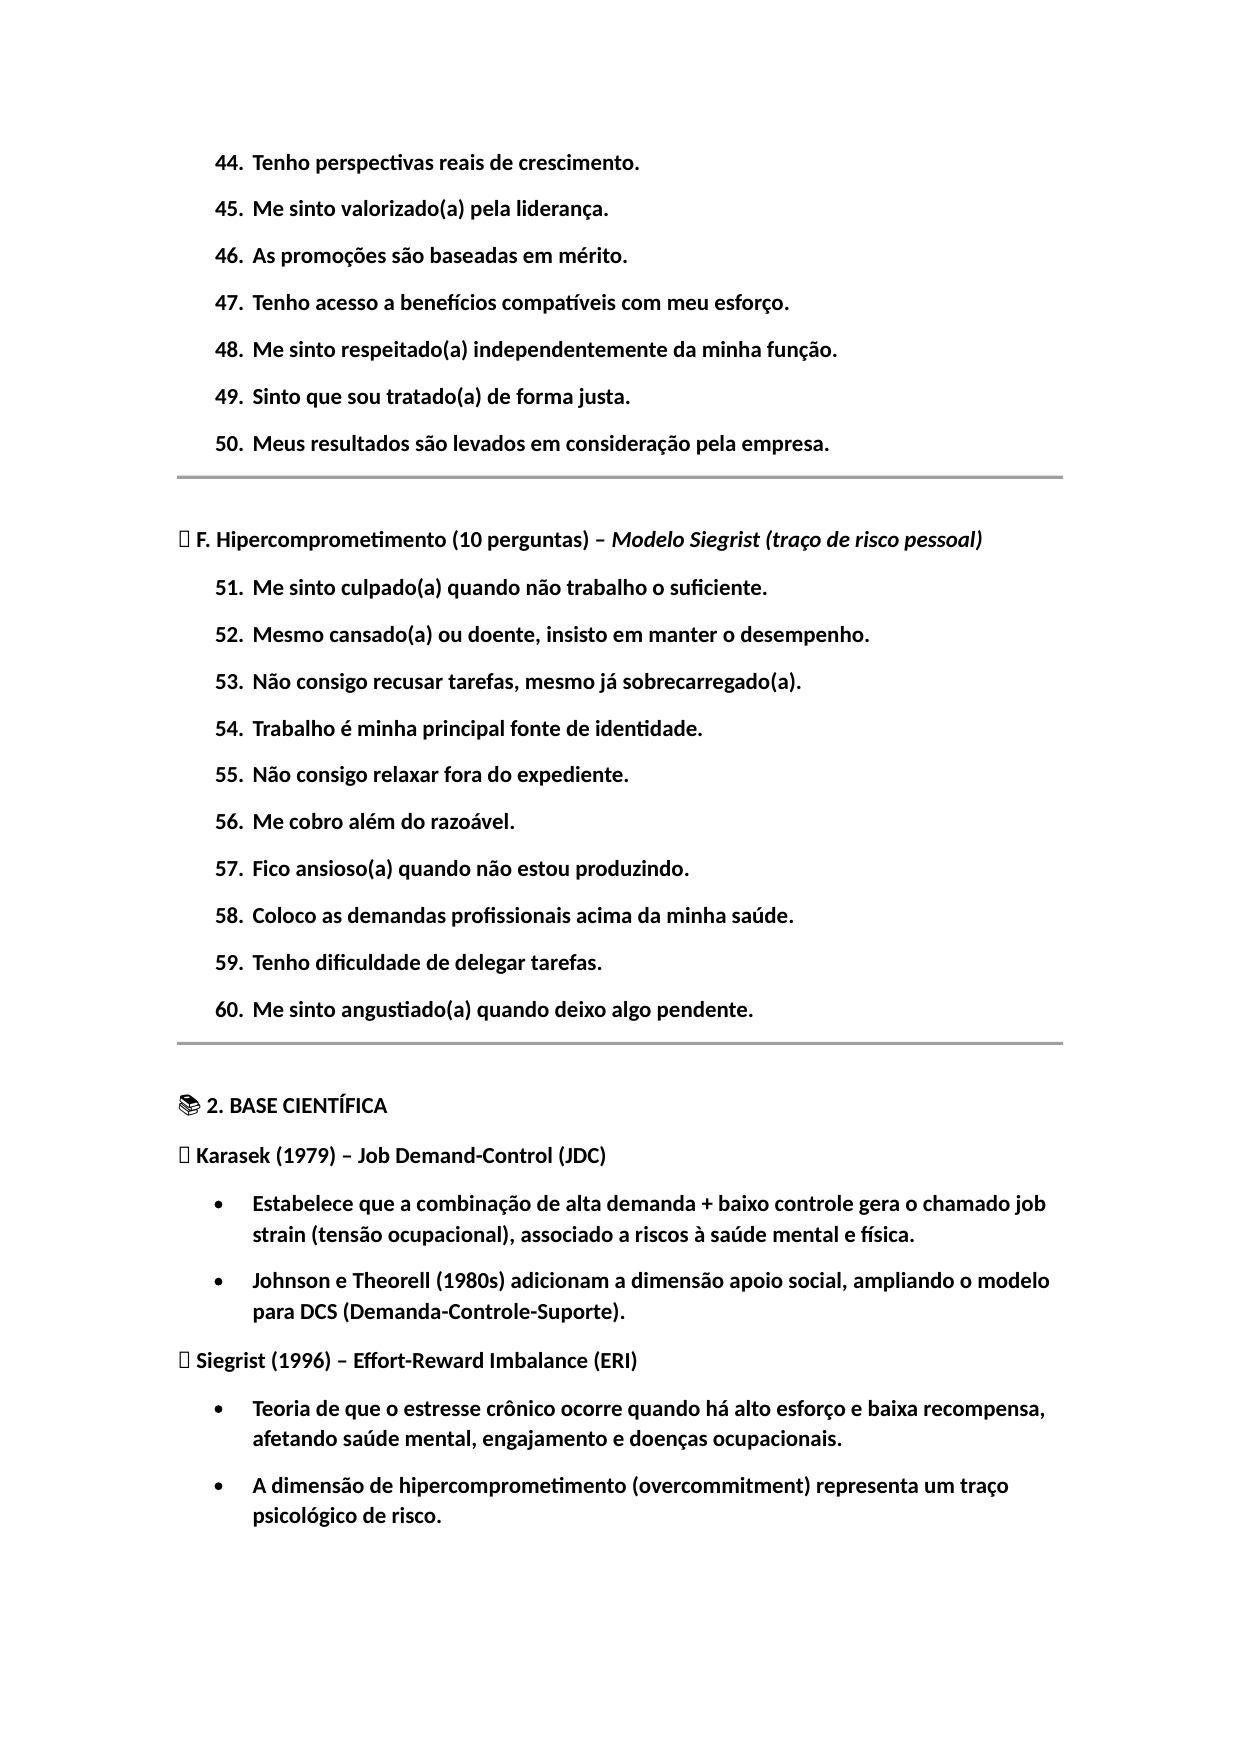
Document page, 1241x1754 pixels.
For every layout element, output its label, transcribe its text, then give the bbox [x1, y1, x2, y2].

list Fico ansioso(a) quando não estou produzindo. [215, 854, 1063, 882]
text 📚 2. BASE CIENTÍFICA [177, 1089, 1063, 1120]
list Meus resultados são levados em consideração pela empresa. [215, 429, 1063, 457]
list Coloco as demandas profissionais acima da minha saúde. [215, 901, 1063, 929]
list Me sinto respeitado(a) independentemente da minha função. [215, 335, 1063, 363]
list Tenho acesso a benefícios compatíveis com meu esforço. [215, 288, 1063, 316]
list Não consigo relaxar fora do expediente. [215, 761, 1063, 788]
list Me sinto angustiado(a) quando deixo algo pendente. [215, 995, 1063, 1023]
list Estabelece que a combinação de alta demanda + baixo controle gera o chamado job strain (tensão ocupacional), associado a riscos à saúde mental e física. [215, 1189, 1063, 1248]
list Johnson e Theorell (1980s) adicionam a dimensão apoio social, ampliando o modelo para DCS (Demanda-Controle-Suporte). [215, 1267, 1063, 1325]
list A dimensão de hipercomprometimento (overcommitment) representa um traço psicológico de risco. [215, 1471, 1063, 1529]
text 🔹 Siegrist (1996) – Effort-Reward Imbalance (ERI) [177, 1344, 1063, 1375]
list Tenho perspectivas reais de crescimento. [215, 148, 1063, 176]
text 🔹 Karasek (1979) – Job Demand-Control (JDC) [177, 1139, 1063, 1170]
list As promoções são baseadas em mérito. [215, 241, 1063, 269]
text 🔹 F. Hipercomprometimento (10 perguntas) – Modelo Siegrist (traço de risco pessoal) [177, 523, 1063, 554]
list Mesmo cansado(a) ou doente, insisto em manter o desempenho. [215, 620, 1063, 648]
list Tenho dificuldade de delegar tarefas. [215, 948, 1063, 976]
list Não consigo recusar tarefas, mesmo já sobrecarregado(a). [215, 667, 1063, 695]
list Trabalho é minha principal fonte de identidade. [215, 714, 1063, 742]
list Teoria de que o estresse crônico ocorre quando há alto esforço e baixa recompensa, afetando saúde mental, engajamento e doenças ocupacionais. [215, 1394, 1063, 1452]
list Me sinto valorizado(a) pela liderança. [215, 194, 1063, 222]
list Me cobro além do razoável. [215, 807, 1063, 835]
list Me sinto culpado(a) quando não trabalho o suficiente. [215, 573, 1063, 601]
list Sinto que sou tratado(a) de forma justa. [215, 382, 1063, 410]
